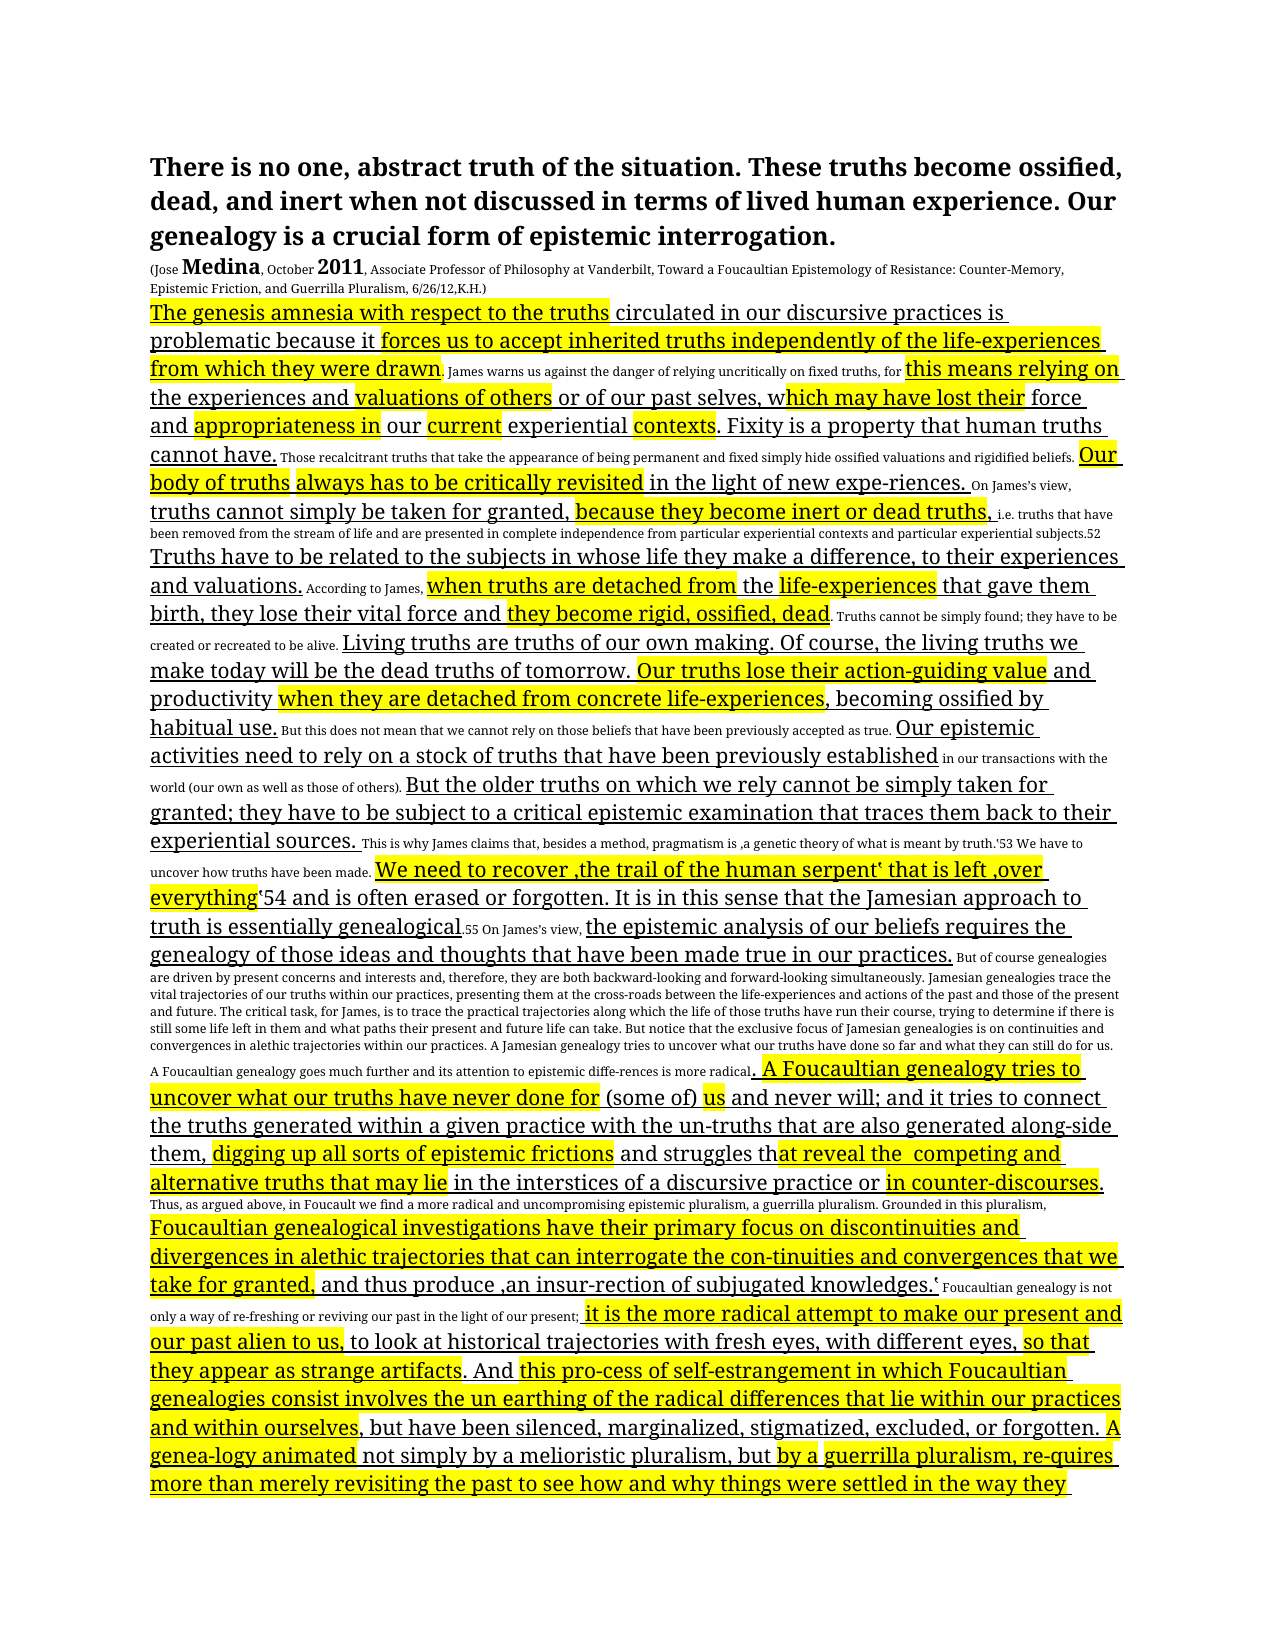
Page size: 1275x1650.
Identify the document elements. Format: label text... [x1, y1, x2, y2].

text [150, 568, 1125, 1498]
text (Jose Medina, October 2011, Associate Professor of Philosophy at Vanderbilt, Toward a Foucaultian Epistemology of Resistance: Counter-Memory, Epistemic Friction, and Guerrilla Pluralism, 6/26/12,K.H.) [150, 252, 1125, 298]
subtitle There is no one, abstract truth of the situation. These truths become ossified, dead, and inert when not discussed in terms of lived human experience. Our genealogy is a crucial form of epistemic interrogation. [150, 150, 1125, 252]
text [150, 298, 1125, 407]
